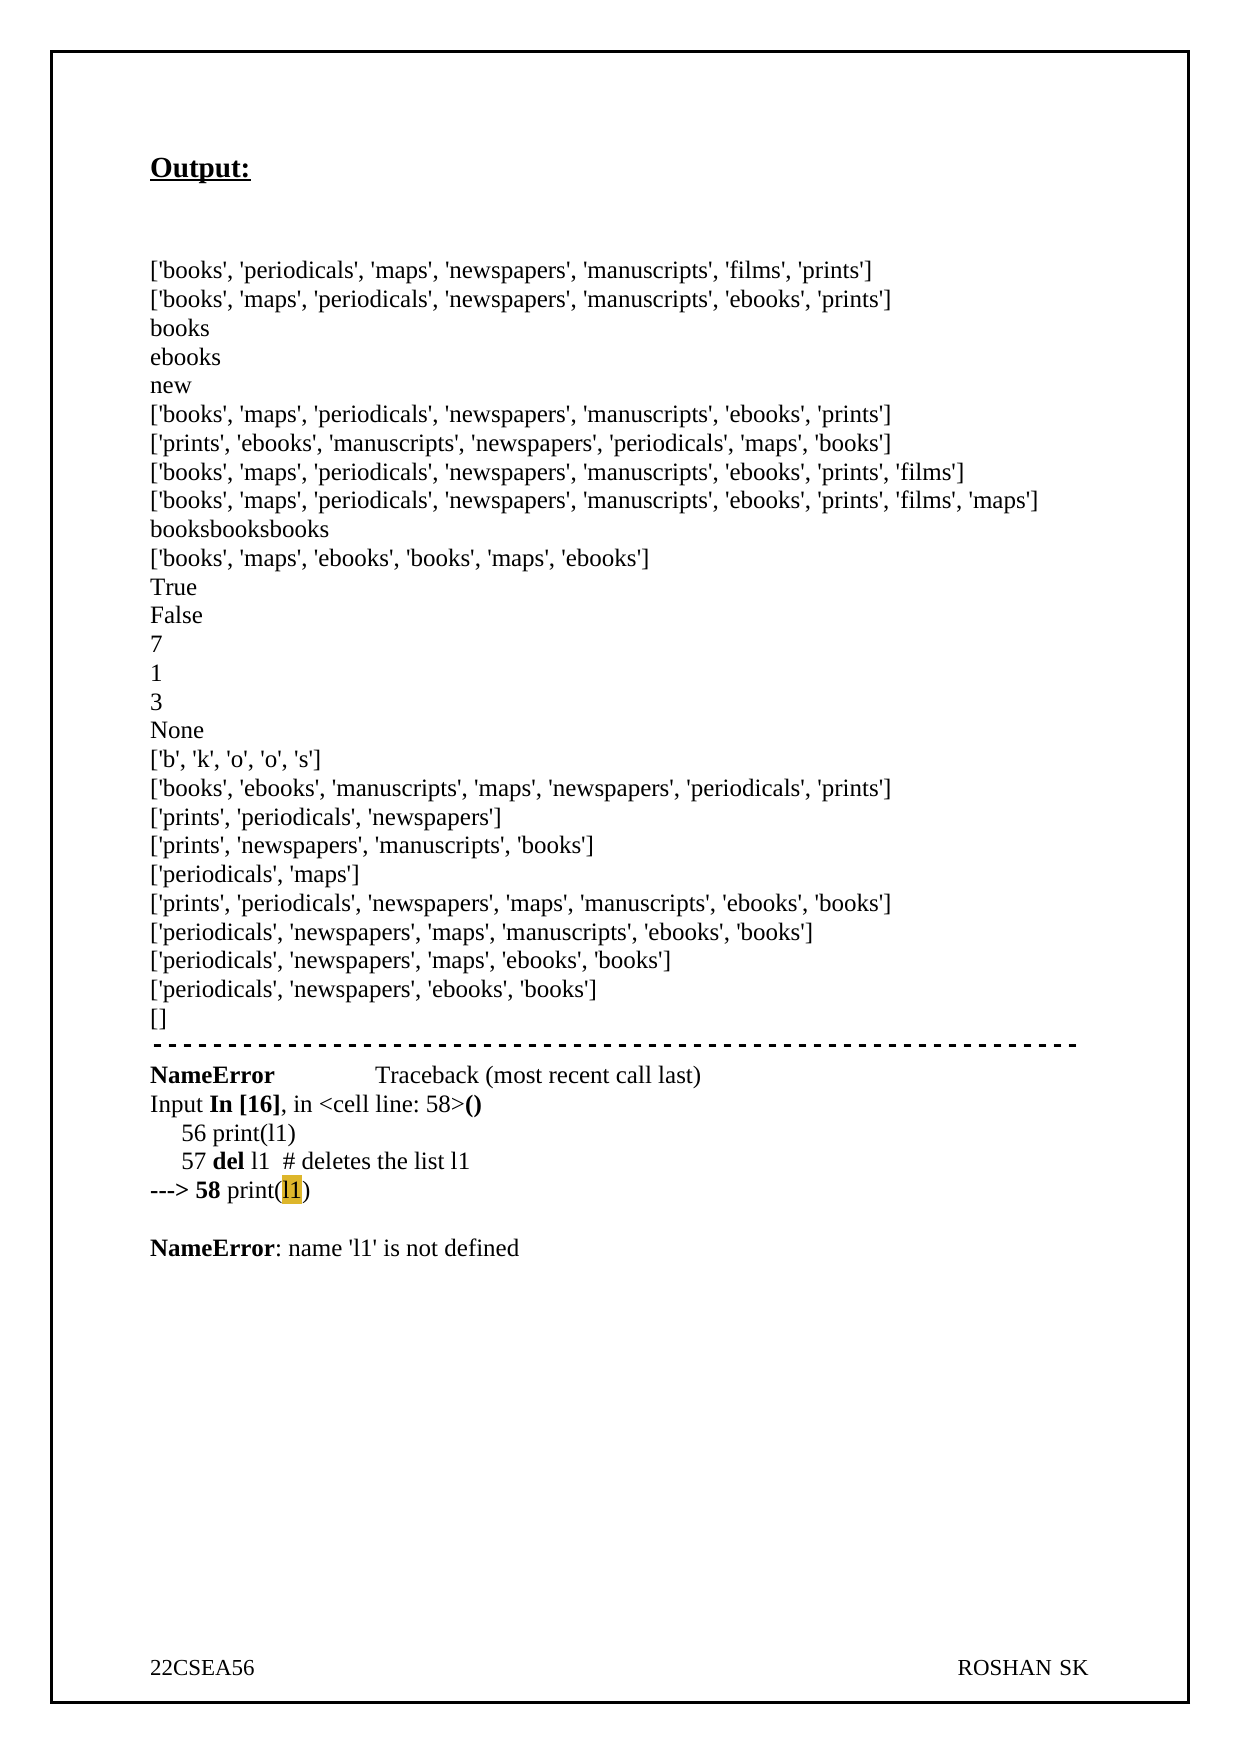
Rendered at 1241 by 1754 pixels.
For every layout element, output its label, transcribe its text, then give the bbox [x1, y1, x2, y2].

text 3 [150, 687, 1090, 716]
text ['b', 'k', 'o', 'o', 's'] [150, 744, 1090, 773]
text NameError Traceback (most recent call last) [150, 1060, 1090, 1089]
text books [150, 313, 1090, 342]
text 56 print(l1) [150, 1118, 1090, 1146]
text ['books', 'maps', 'periodicals', 'newspapers', 'manuscripts', 'ebooks', 'prints'] [150, 399, 1090, 428]
text None [150, 716, 1090, 744]
text ['books', 'periodicals', 'maps', 'newspapers', 'manuscripts', 'films', 'prints'] [150, 256, 1090, 284]
text ['prints', 'newspapers', 'manuscripts', 'books'] [150, 831, 1090, 859]
text ---> 58 print(l1) [302, 1175, 1090, 1204]
text ['periodicals', 'newspapers', 'ebooks', 'books'] [150, 974, 1090, 1003]
text NameError: name 'l1' is not defined [150, 1233, 1090, 1261]
text ['periodicals', 'newspapers', 'maps', 'manuscripts', 'ebooks', 'books'] [150, 917, 1090, 946]
text [] [150, 1003, 1090, 1032]
text False [150, 601, 1090, 629]
text ['prints', 'periodicals', 'newspapers', 'maps', 'manuscripts', 'ebooks', 'books'] [150, 888, 1090, 917]
text 1 [150, 658, 1090, 687]
text 57 del l1 # deletes the list l1 [150, 1146, 1090, 1175]
text ['books', 'ebooks', 'manuscripts', 'maps', 'newspapers', 'periodicals', 'prints'] [150, 773, 1090, 802]
text Input In [16], in <cell line: 58>() [150, 1089, 1090, 1118]
text ['books', 'maps', 'periodicals', 'newspapers', 'manuscripts', 'ebooks', 'prints', 'films', 'maps'] [150, 486, 1090, 514]
text Output: [150, 150, 1090, 183]
text -------------------------------------------------------------- [150, 1032, 1090, 1060]
text ['prints', 'ebooks', 'manuscripts', 'newspapers', 'periodicals', 'maps', 'books'] [150, 428, 1090, 457]
text ---> 58 print(l1) [150, 1175, 282, 1204]
text ['books', 'maps', 'periodicals', 'newspapers', 'manuscripts', 'ebooks', 'prints'] [150, 284, 1090, 313]
text ['prints', 'periodicals', 'newspapers'] [150, 802, 1090, 831]
text ['periodicals', 'newspapers', 'maps', 'ebooks', 'books'] [150, 946, 1090, 974]
text ['periodicals', 'maps'] [150, 859, 1090, 888]
text True [150, 572, 1090, 601]
text ['books', 'maps', 'periodicals', 'newspapers', 'manuscripts', 'ebooks', 'prints', 'films'] [150, 457, 1090, 486]
text ebooks [150, 342, 1090, 371]
text ['books', 'maps', 'ebooks', 'books', 'maps', 'ebooks'] [150, 543, 1090, 572]
text booksbooksbooks [150, 514, 1090, 543]
text new [150, 371, 1090, 399]
text 7 [150, 629, 1090, 658]
